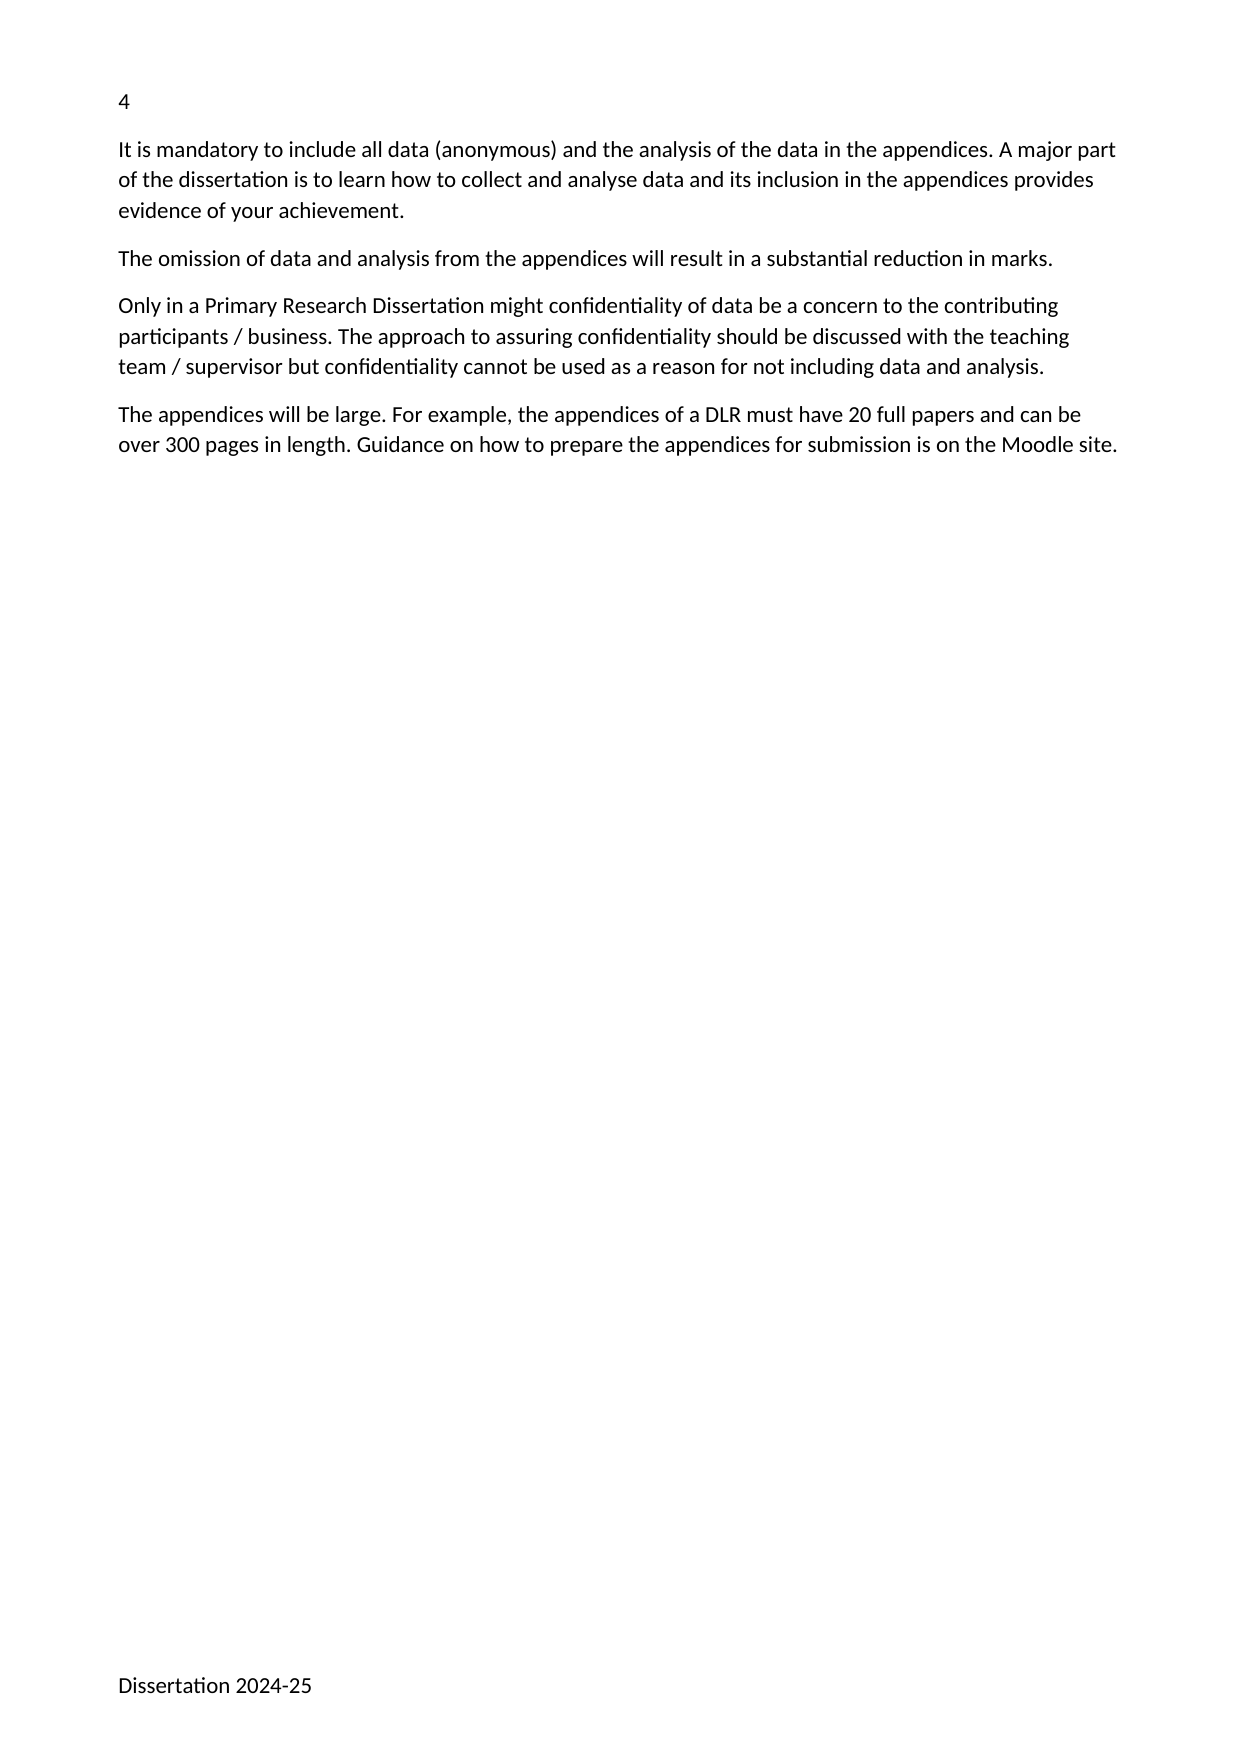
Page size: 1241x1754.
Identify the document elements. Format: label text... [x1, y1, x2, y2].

text The appendices will be large. For example, the appendices of a DLR must have 20 full papers and can be over 300 pages in length. Guidance on how to prepare the appendices for submission is on the Moodle site. [118, 400, 1122, 459]
text Only in a Primary Research Dissertation might confidentiality of data be a concern to the contributing participants / business. The approach to assuring confidentiality should be discussed with the teaching team / supervisor but confidentiality cannot be used as a reason for not including data and analysis. [118, 291, 1122, 381]
text It is mandatory to include all data (anonymous) and the analysis of the data in the appendices. A major part of the dissertation is to learn how to collect and analyse data and its inclusion in the appendices provides evidence of your achievement. [118, 135, 1122, 224]
text The omission of data and analysis from the appendices will result in a substantial reduction in marks. [118, 244, 1122, 272]
